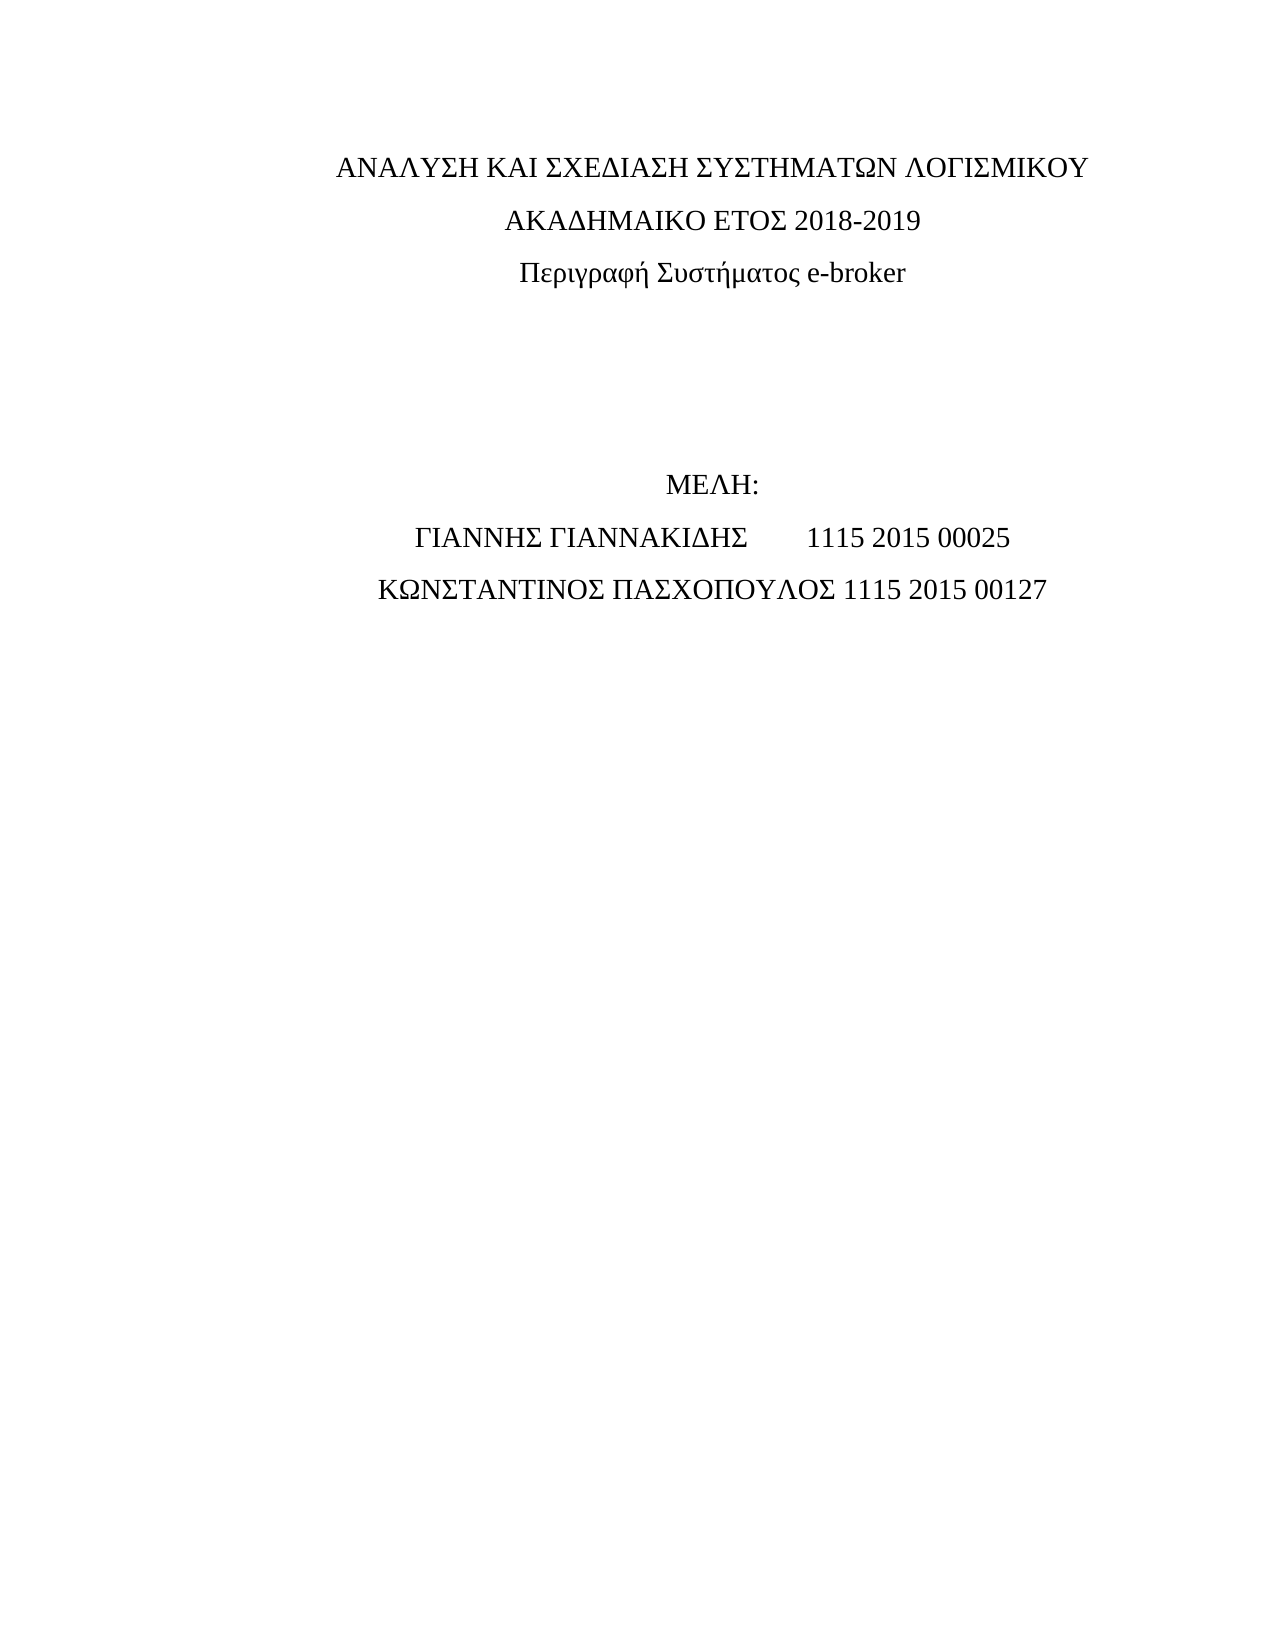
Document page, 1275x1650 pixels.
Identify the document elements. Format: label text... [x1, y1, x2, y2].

text ΜΕΛΗ: [300, 467, 1125, 500]
text ΑΚΑΔΗΜΑΙΚΟ ΕΤΟΣ 2018-2019 [300, 203, 1125, 236]
text ΓΙΑΝΝΗΣ ΓΙΑΝΝΑΚΙΔΗΣ 1115 2015 00025 [300, 520, 1125, 553]
text Περιγραφή Συστήματος e-broker [300, 256, 1125, 289]
text ΑΝΑΛΥΣΗ ΚΑΙ ΣΧΕΔΙΑΣΗ ΣΥΣΤΗΜΑΤΩΝ ΛΟΓΙΣΜΙΚΟΥ [300, 150, 1125, 183]
text ΚΩΝΣΤΑΝΤΙΝΟΣ ΠΑΣΧΟΠΟΥΛΟΣ 1115 2015 00127 [300, 572, 1125, 606]
